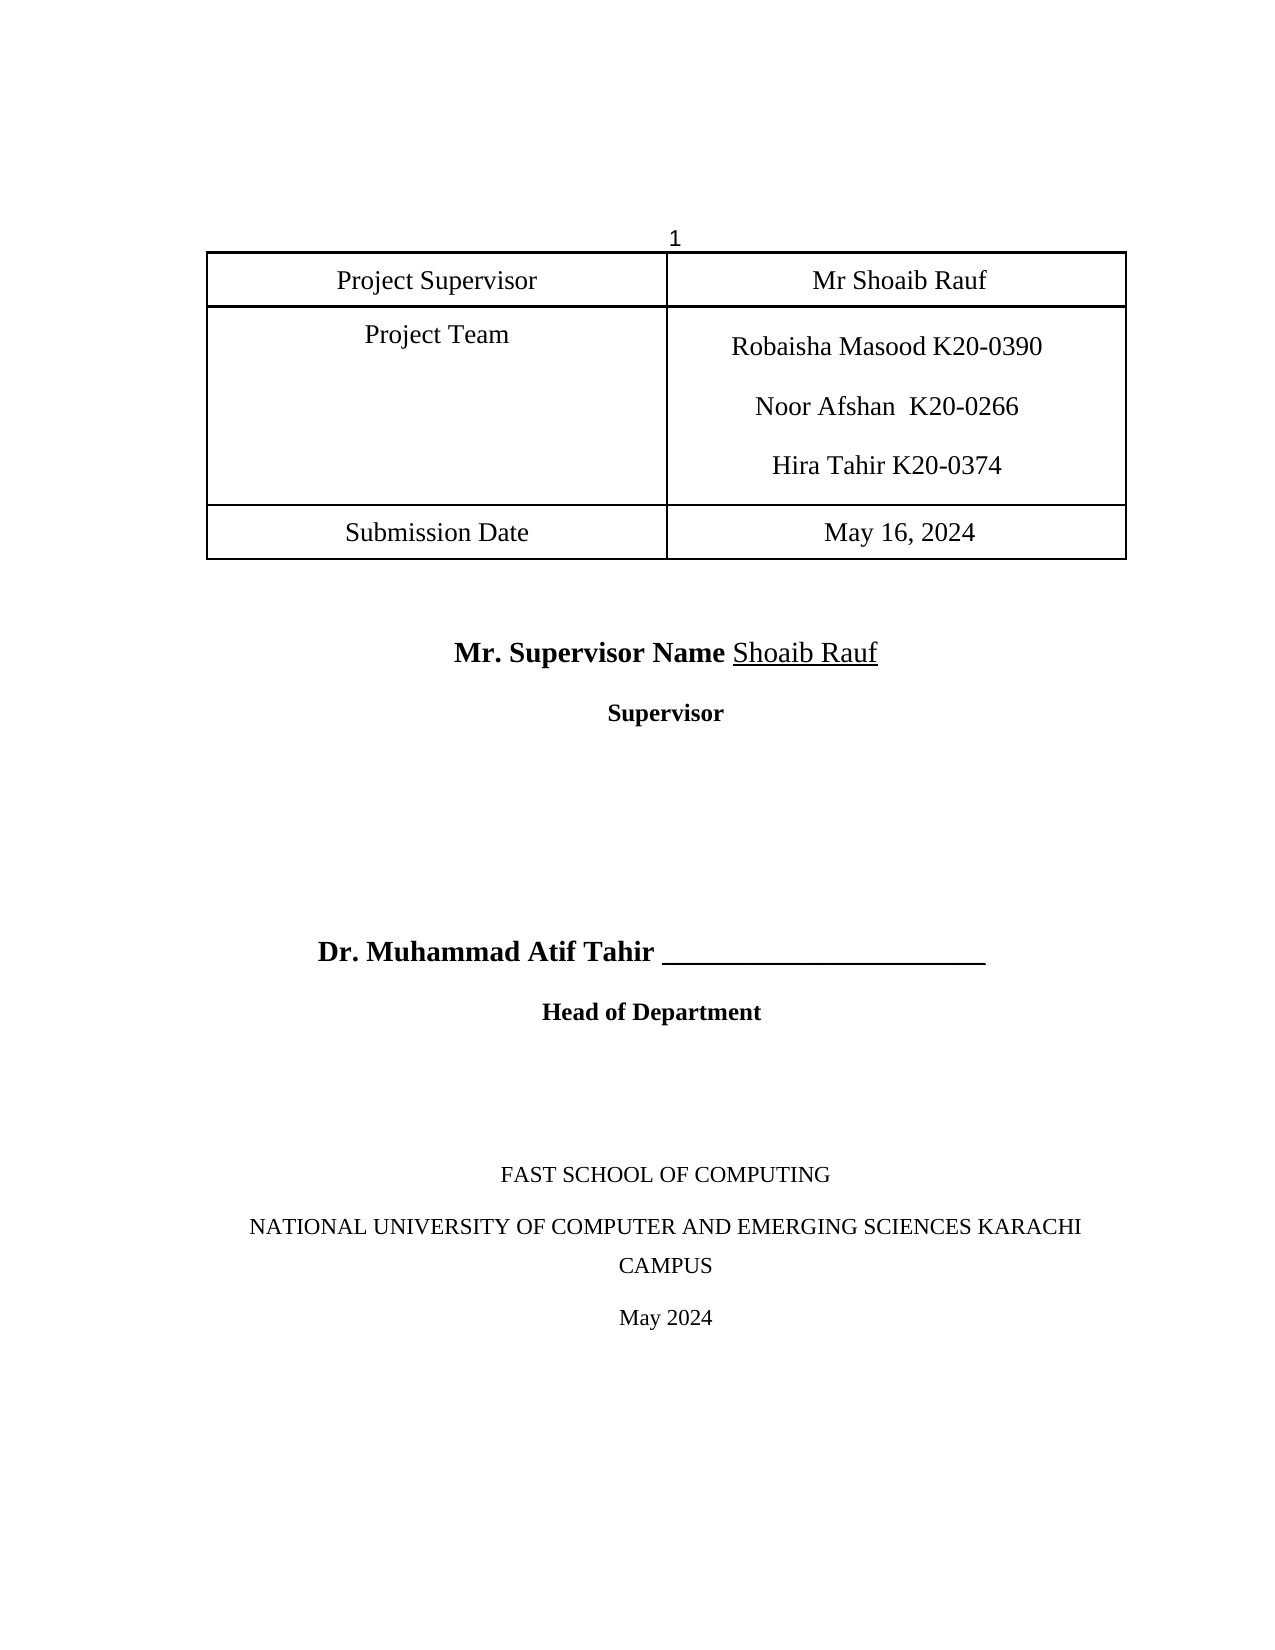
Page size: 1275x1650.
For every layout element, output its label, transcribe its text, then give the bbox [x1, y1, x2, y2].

text May 2024 [206, 1304, 1125, 1331]
table_cell Robaisha Masood K20-0390 Noor Afshan K20-0266 Hira Tahir K20-0374 [668, 308, 1125, 503]
text NATIONAL UNIVERSITY OF COMPUTER AND EMERGING SCIENCES KARACHI CAMPUS [206, 1213, 1125, 1278]
table_cell Submission Date [208, 506, 666, 557]
text Supervisor [206, 698, 1125, 726]
text Dr. Muhammad Atif Tahir _______________________ [206, 934, 1097, 968]
table_header Mr Shoaib Rauf [668, 254, 1125, 305]
text Head of Department [206, 997, 1097, 1026]
table_header Project Supervisor [208, 254, 666, 305]
text FAST SCHOOL OF COMPUTING [206, 1161, 1125, 1187]
table_cell May 16, 2024 [668, 506, 1125, 557]
text Mr. Supervisor Name Shoaib Rauf [206, 635, 1125, 668]
table_cell Project Team [208, 308, 666, 503]
